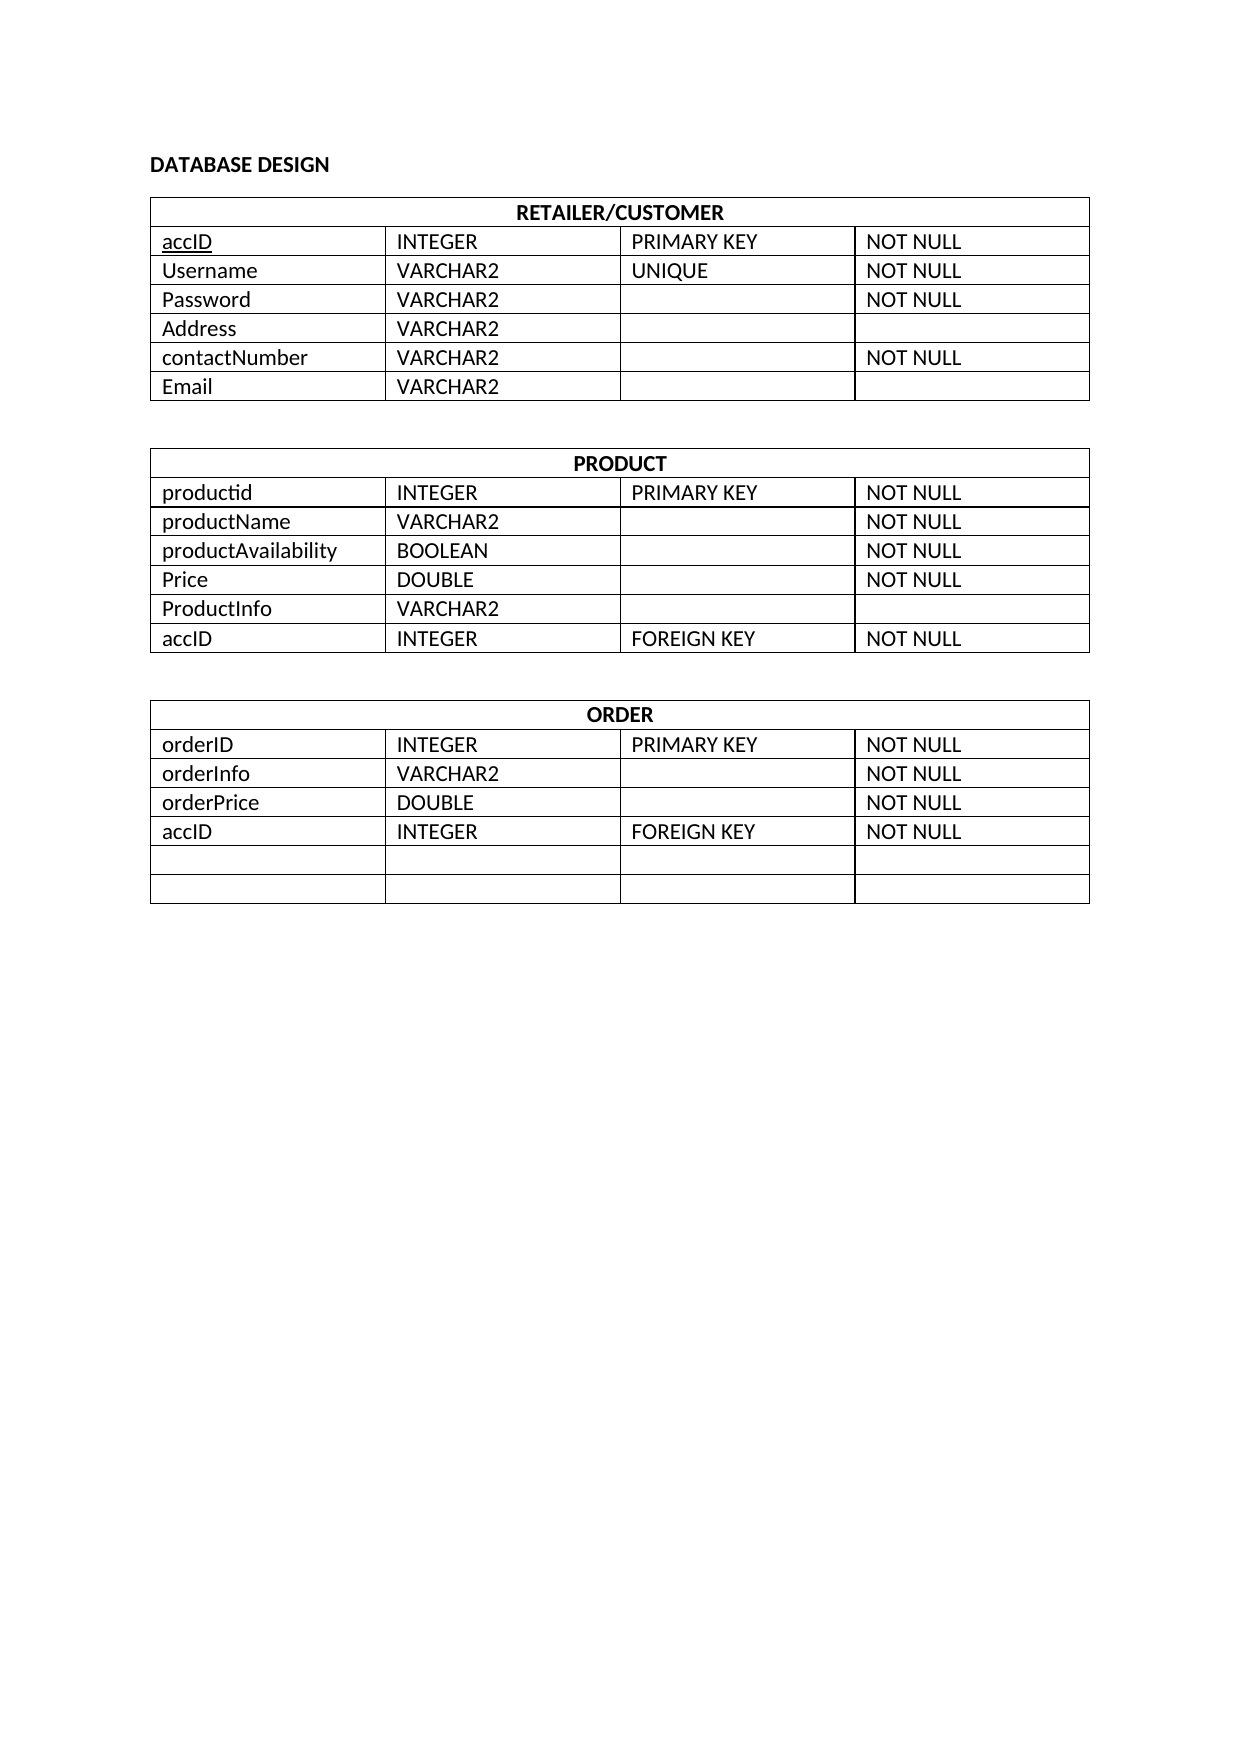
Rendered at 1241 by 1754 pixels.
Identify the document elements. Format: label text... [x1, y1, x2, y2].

table_cell NOT NULL [856, 759, 1089, 787]
table_cell PRIMARY KEY [621, 730, 854, 758]
table_cell productAvailability [151, 536, 385, 564]
table_header ORDER [151, 701, 1089, 729]
table_cell [856, 314, 1089, 342]
table_cell INTEGER [386, 478, 620, 506]
table_cell FOREIGN KEY [621, 624, 854, 652]
table_cell [621, 846, 854, 874]
table_cell [621, 595, 854, 623]
table_cell DOUBLE [386, 566, 620, 593]
table_cell INTEGER [386, 730, 620, 758]
table_cell [621, 372, 854, 400]
table_cell [856, 846, 1089, 874]
table_cell Email [151, 372, 385, 400]
table_cell NOT NULL [856, 478, 1089, 506]
table_cell [856, 875, 1089, 903]
table_cell NOT NULL [856, 566, 1089, 593]
table_cell [621, 566, 854, 593]
table_cell VARCHAR2 [386, 343, 620, 371]
table_cell productName [151, 508, 385, 535]
table_cell [856, 372, 1089, 400]
table_cell [386, 846, 620, 874]
table_cell orderPrice [151, 788, 385, 816]
table_cell VARCHAR2 [386, 256, 620, 284]
table_cell UNIQUE [621, 256, 854, 284]
table_cell [386, 875, 620, 903]
table_header RETAILER/CUSTOMER [151, 198, 1089, 226]
table_cell VARCHAR2 [386, 508, 620, 535]
table_cell [621, 314, 854, 342]
table_cell [621, 285, 854, 313]
table_cell Username [151, 256, 385, 284]
table_cell Password [151, 285, 385, 313]
table_cell PRIMARY KEY [621, 227, 854, 255]
table_cell ProductInfo [151, 595, 385, 623]
table_cell [621, 875, 854, 903]
table_cell [151, 846, 385, 874]
table_cell [621, 759, 854, 787]
table_cell [621, 536, 854, 564]
table_cell [621, 788, 854, 816]
table_cell NOT NULL [856, 343, 1089, 371]
table_cell VARCHAR2 [386, 372, 620, 400]
table_cell NOT NULL [856, 788, 1089, 816]
table_header PRODUCT [151, 449, 1089, 477]
table_cell accID [151, 227, 385, 255]
table_cell PRIMARY KEY [621, 478, 854, 506]
table_cell Price [151, 566, 385, 593]
table_cell VARCHAR2 [386, 285, 620, 313]
table_cell BOOLEAN [386, 536, 620, 564]
table_cell Address [151, 314, 385, 342]
table_cell NOT NULL [856, 285, 1089, 313]
table_cell [621, 508, 854, 535]
table_cell contactNumber [151, 343, 385, 371]
table_cell FOREIGN KEY [621, 817, 854, 845]
table_cell orderInfo [151, 759, 385, 787]
table_cell INTEGER [386, 227, 620, 255]
table_cell NOT NULL [856, 536, 1089, 564]
table_cell accID [151, 624, 385, 652]
table_cell productid [151, 478, 385, 506]
table_cell INTEGER [386, 817, 620, 845]
table_cell accID [151, 817, 385, 845]
table_cell NOT NULL [856, 624, 1089, 652]
table_cell NOT NULL [856, 730, 1089, 758]
table_cell NOT NULL [856, 817, 1089, 845]
table_cell orderID [151, 730, 385, 758]
table_cell VARCHAR2 [386, 759, 620, 787]
table_cell INTEGER [386, 624, 620, 652]
table_cell VARCHAR2 [386, 314, 620, 342]
text DATABASE DESIGN [150, 150, 1090, 178]
table_cell NOT NULL [856, 508, 1089, 535]
table_cell VARCHAR2 [386, 595, 620, 623]
table_cell NOT NULL [856, 227, 1089, 255]
table_cell NOT NULL [856, 256, 1089, 284]
table_cell [151, 875, 385, 903]
table_cell DOUBLE [386, 788, 620, 816]
table_cell [621, 343, 854, 371]
table_cell [856, 595, 1089, 623]
